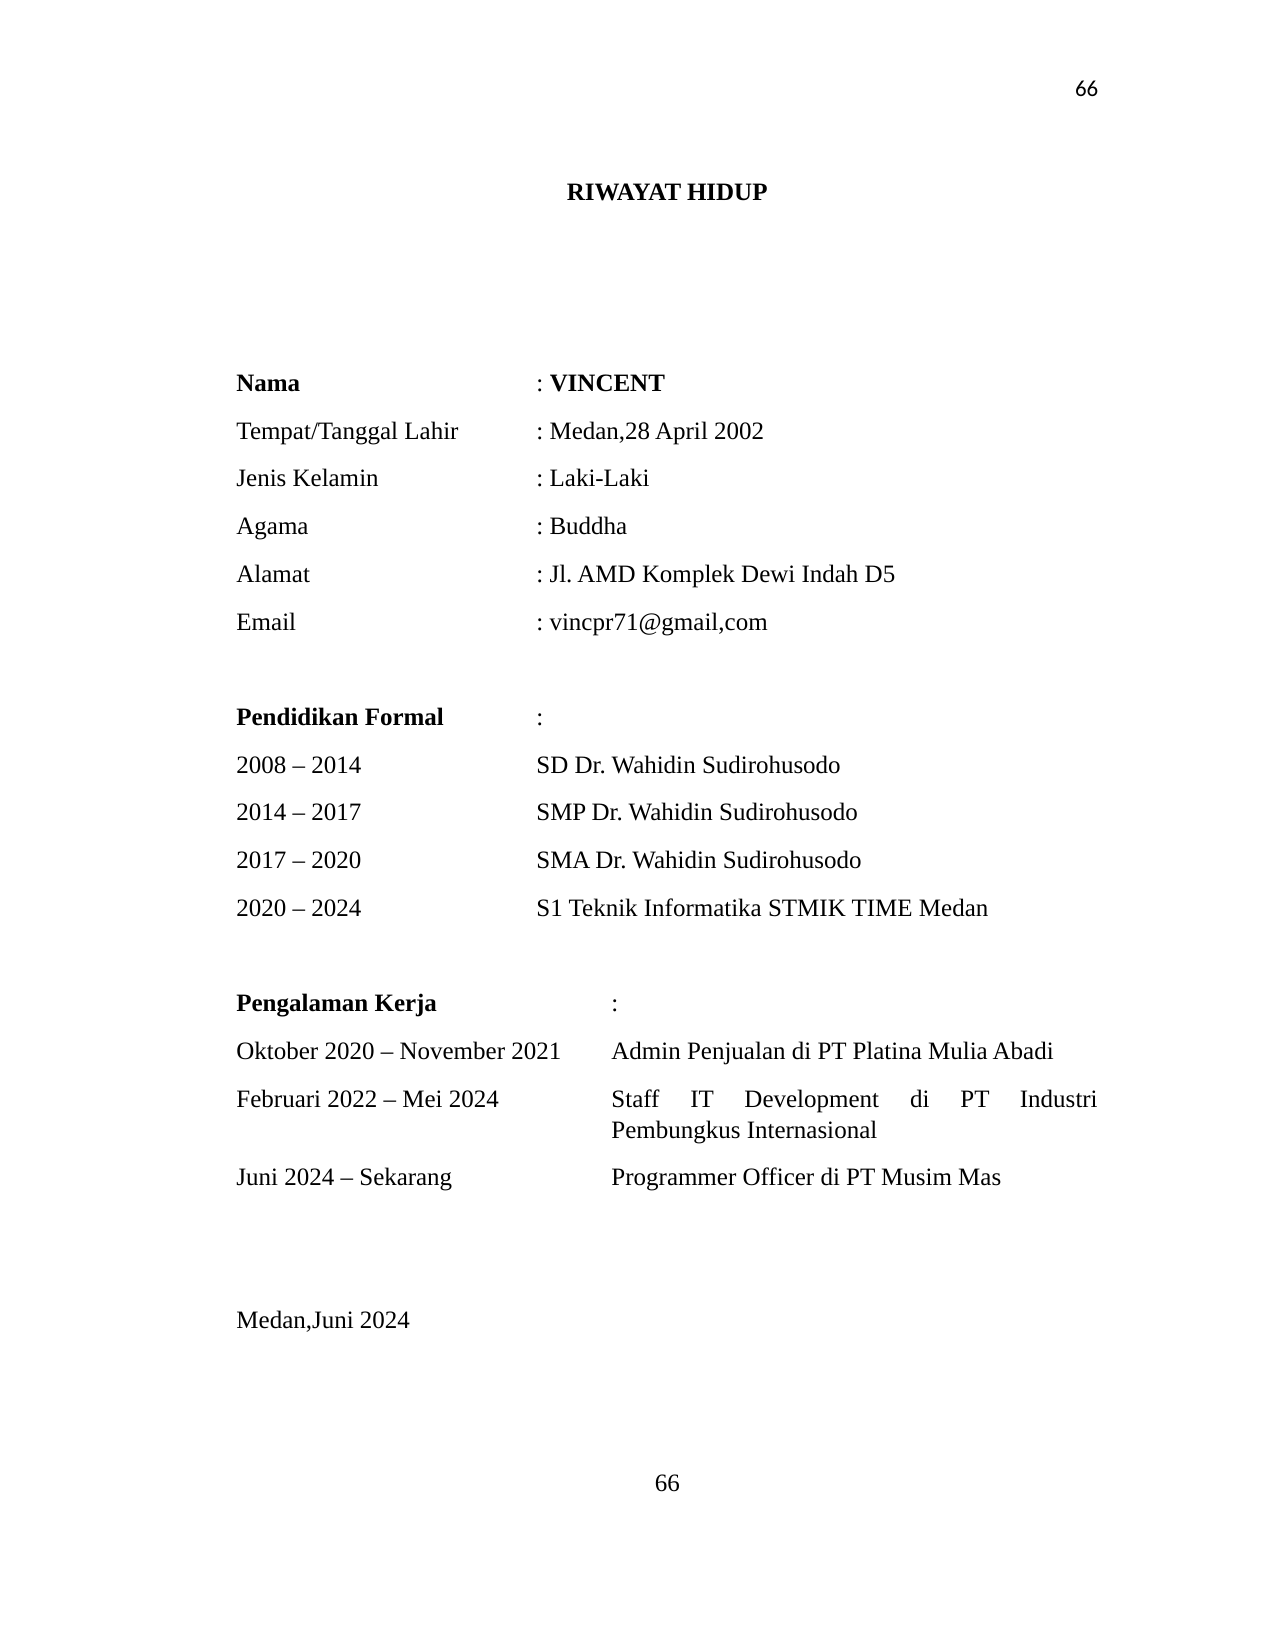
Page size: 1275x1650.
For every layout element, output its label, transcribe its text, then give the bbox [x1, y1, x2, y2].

text Nama : VINCENT [236, 368, 1098, 397]
text Juni 2024 – Sekarang Programmer Officer di PT Musim Mas [236, 1162, 1098, 1191]
text Jenis Kelamin : Laki-Laki [236, 463, 1098, 492]
text Alamat : Jl. AMD Komplek Dewi Indah D5 [236, 559, 1098, 588]
text Agama : Buddha [236, 511, 1098, 540]
text 2008 – 2014 SD Dr. Wahidin Sudirohusodo [236, 750, 1098, 778]
text Tempat/Tanggal Lahir : Medan,28 April 2002 [236, 416, 1098, 444]
text Medan,Juni 2024 [236, 1306, 1098, 1334]
text Oktober 2020 – November 2021 Admin Penjualan di PT Platina Mulia Abadi [236, 1036, 1098, 1065]
text Pengalaman Kerja : [236, 988, 1098, 1017]
text 2020 – 2024 S1 Teknik Informatika STMIK TIME Medan [236, 893, 1098, 922]
text Pendidikan Formal : [236, 702, 1098, 731]
text RIWAYAT HIDUP [236, 177, 1098, 206]
text 2017 – 2020 SMA Dr. Wahidin Sudirohusodo [236, 845, 1098, 874]
text Email : vincpr71@gmail,com [236, 607, 1098, 635]
text Februari 2022 – Mei 2024 Staff IT Development di PT Industri Pembungkus Internasional [236, 1084, 1098, 1143]
text 2014 – 2017 SMP Dr. Wahidin Sudirohusodo [236, 797, 1098, 826]
